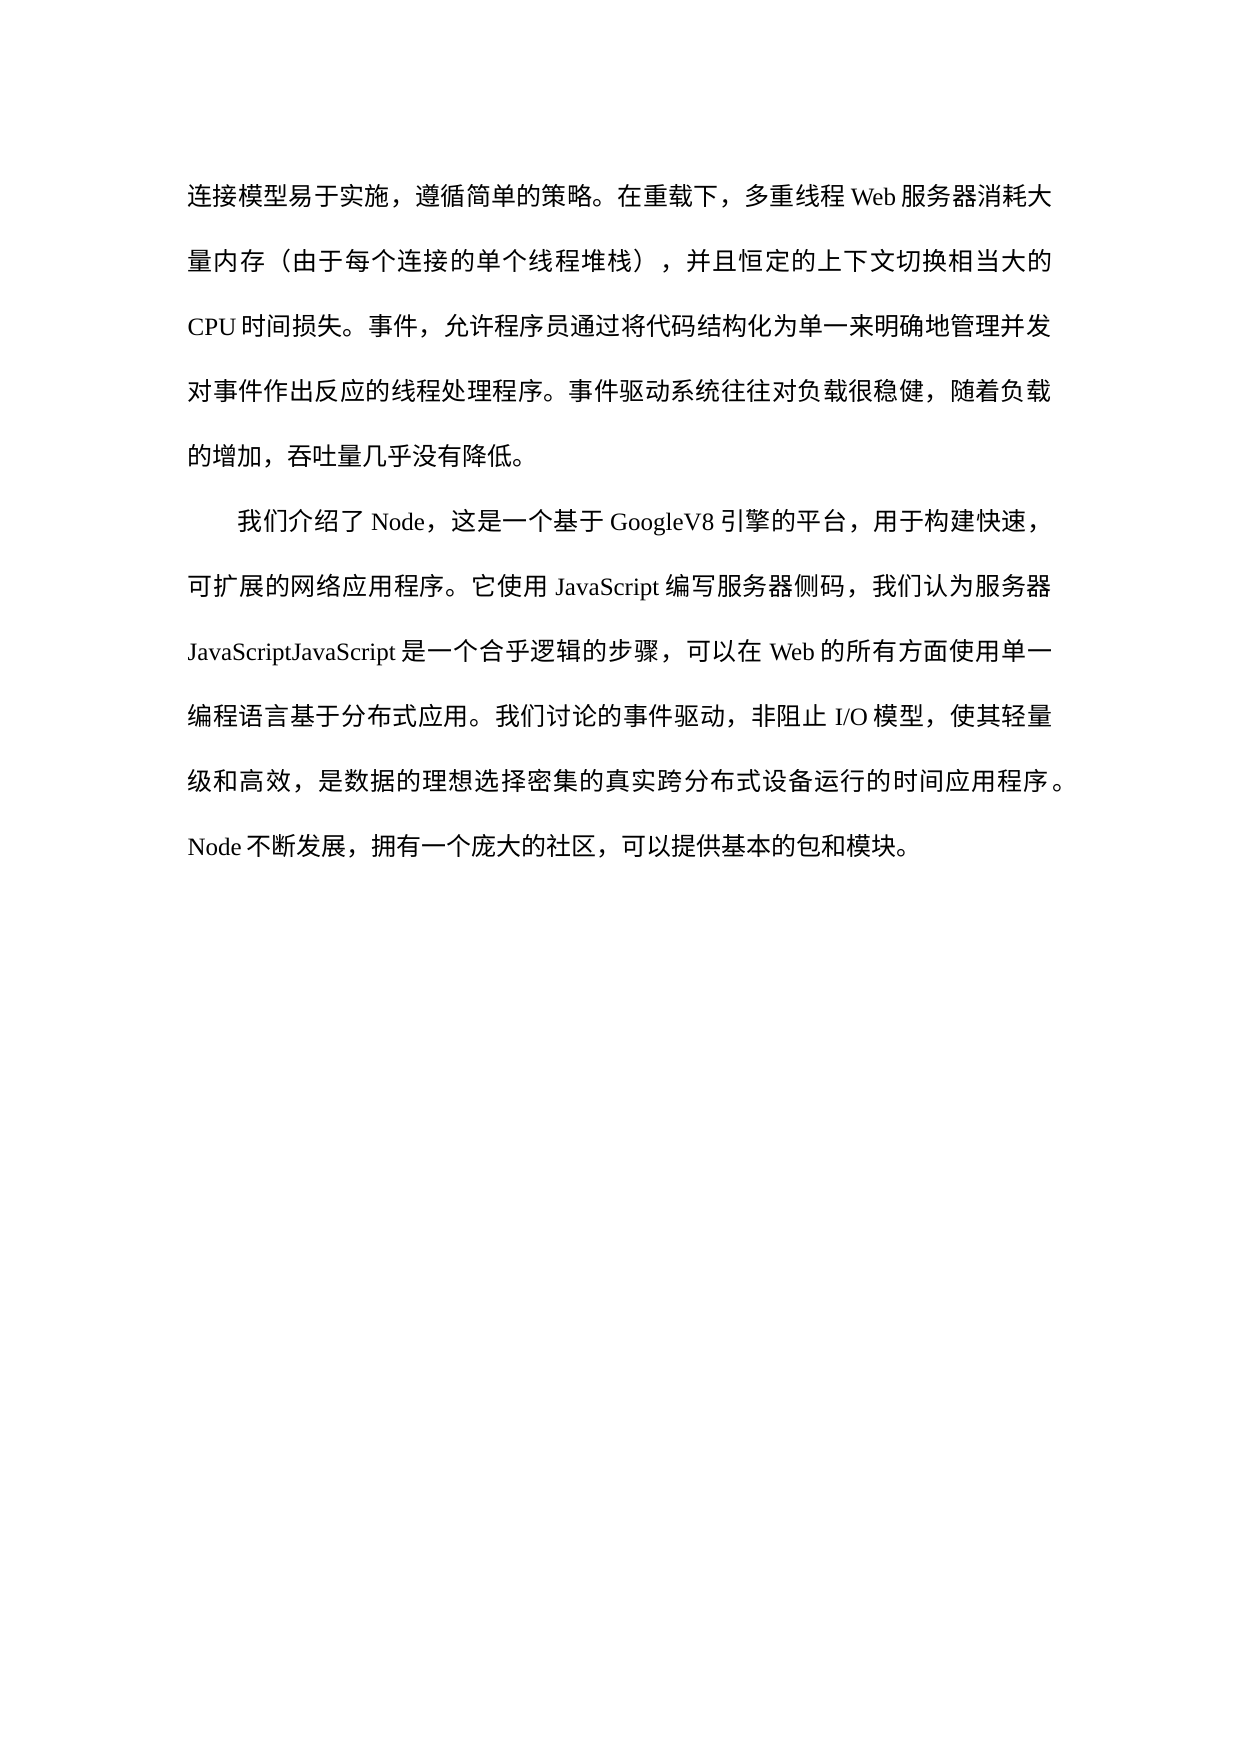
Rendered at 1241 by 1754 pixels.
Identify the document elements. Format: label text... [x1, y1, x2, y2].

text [187, 162, 1053, 487]
text 我们介绍了Node，这是一个基于GoogleV8引擎的平台，用于构建快速，可扩展的网络应用程序。它使用JavaScript编写服务器侧码，我们认为服务器JavaScriptJavaScript是一个合乎逻辑的步骤，可以在Web的所有方面使用单一编程语言基于分布式应用。我们讨论的事件驱动，非阻止I/O模型，使其轻量级和高效，是数据的理想选择密集的真实跨分布式设备运行的时间应用程序。Node不断发展，拥有一个庞大的社区，可以提供基本的包和模块。 [187, 487, 1053, 877]
